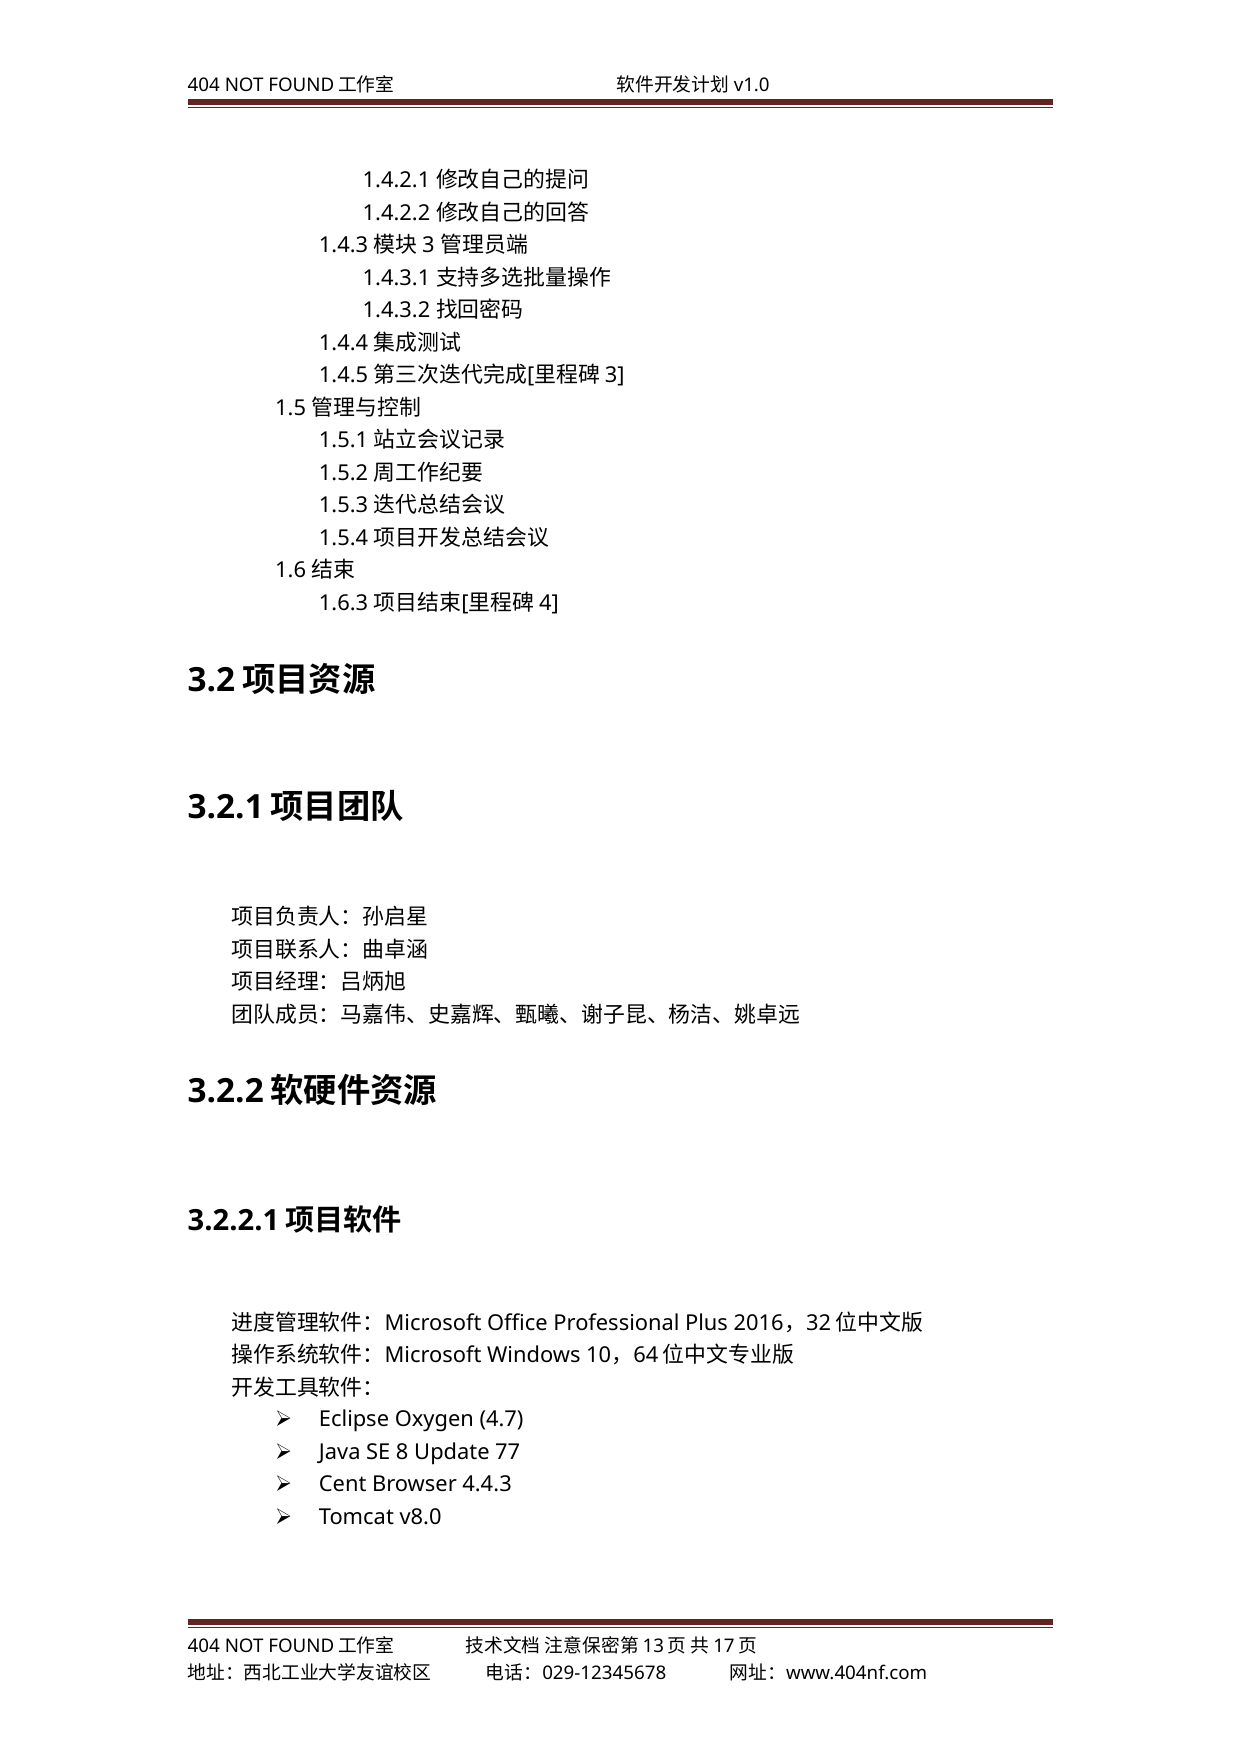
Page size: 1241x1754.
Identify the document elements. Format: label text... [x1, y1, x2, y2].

text 项目负责人：孙启星 [187, 899, 1053, 931]
subtitle 3.2.2.1项目软件 [187, 1185, 1053, 1250]
text 项目联系人：曲卓涵 [187, 931, 1053, 964]
text 1.6.3 项目结束[里程碑 4] [187, 584, 1053, 617]
text 1.4.3 模块3 管理员端 [187, 227, 1053, 259]
text 1.4.2.1 修改自己的提问 [187, 162, 1053, 194]
text 1.4.4 集成测试 [187, 324, 1053, 357]
text 1.4.3.1 支持多选批量操作 [187, 259, 1053, 292]
text 1.5.2 周工作纪要 [187, 454, 1053, 487]
text 团队成员：马嘉伟、史嘉辉、甄曦、谢子昆、杨洁、姚卓远 [187, 996, 1053, 1029]
list Java SE 8 Update 77 [275, 1434, 1053, 1467]
text 1.4.3.2 找回密码 [187, 292, 1053, 324]
text 项目经理：吕炳旭 [187, 964, 1053, 996]
list Tomcat v8.0 [275, 1499, 1053, 1532]
subtitle 3.2项目资源 [187, 644, 1053, 709]
text 进度管理软件：Microsoft Office Professional Plus 2016，32位中文版 [187, 1304, 1053, 1337]
list Cent Browser 4.4.3 [275, 1467, 1053, 1499]
text 1.4.5 第三次迭代完成[里程碑 3] [187, 357, 1053, 389]
subtitle 3.2.2软硬件资源 [187, 1056, 1053, 1121]
text 操作系统软件：Microsoft Windows 10，64位中文专业版 [187, 1337, 1053, 1369]
list Eclipse Oxygen (4.7) [275, 1402, 1053, 1434]
text 1.5.1 站立会议记录 [187, 422, 1053, 454]
text 1.5 管理与控制 [187, 389, 1053, 422]
text 1.4.2.2 修改自己的回答 [187, 194, 1053, 227]
subtitle 3.2.1项目团队 [187, 771, 1053, 836]
text 1.5.3 迭代总结会议 [187, 487, 1053, 519]
text 1.5.4 项目开发总结会议 [187, 519, 1053, 552]
text 1.6 结束 [187, 552, 1053, 584]
text 开发工具软件： [187, 1369, 1053, 1402]
